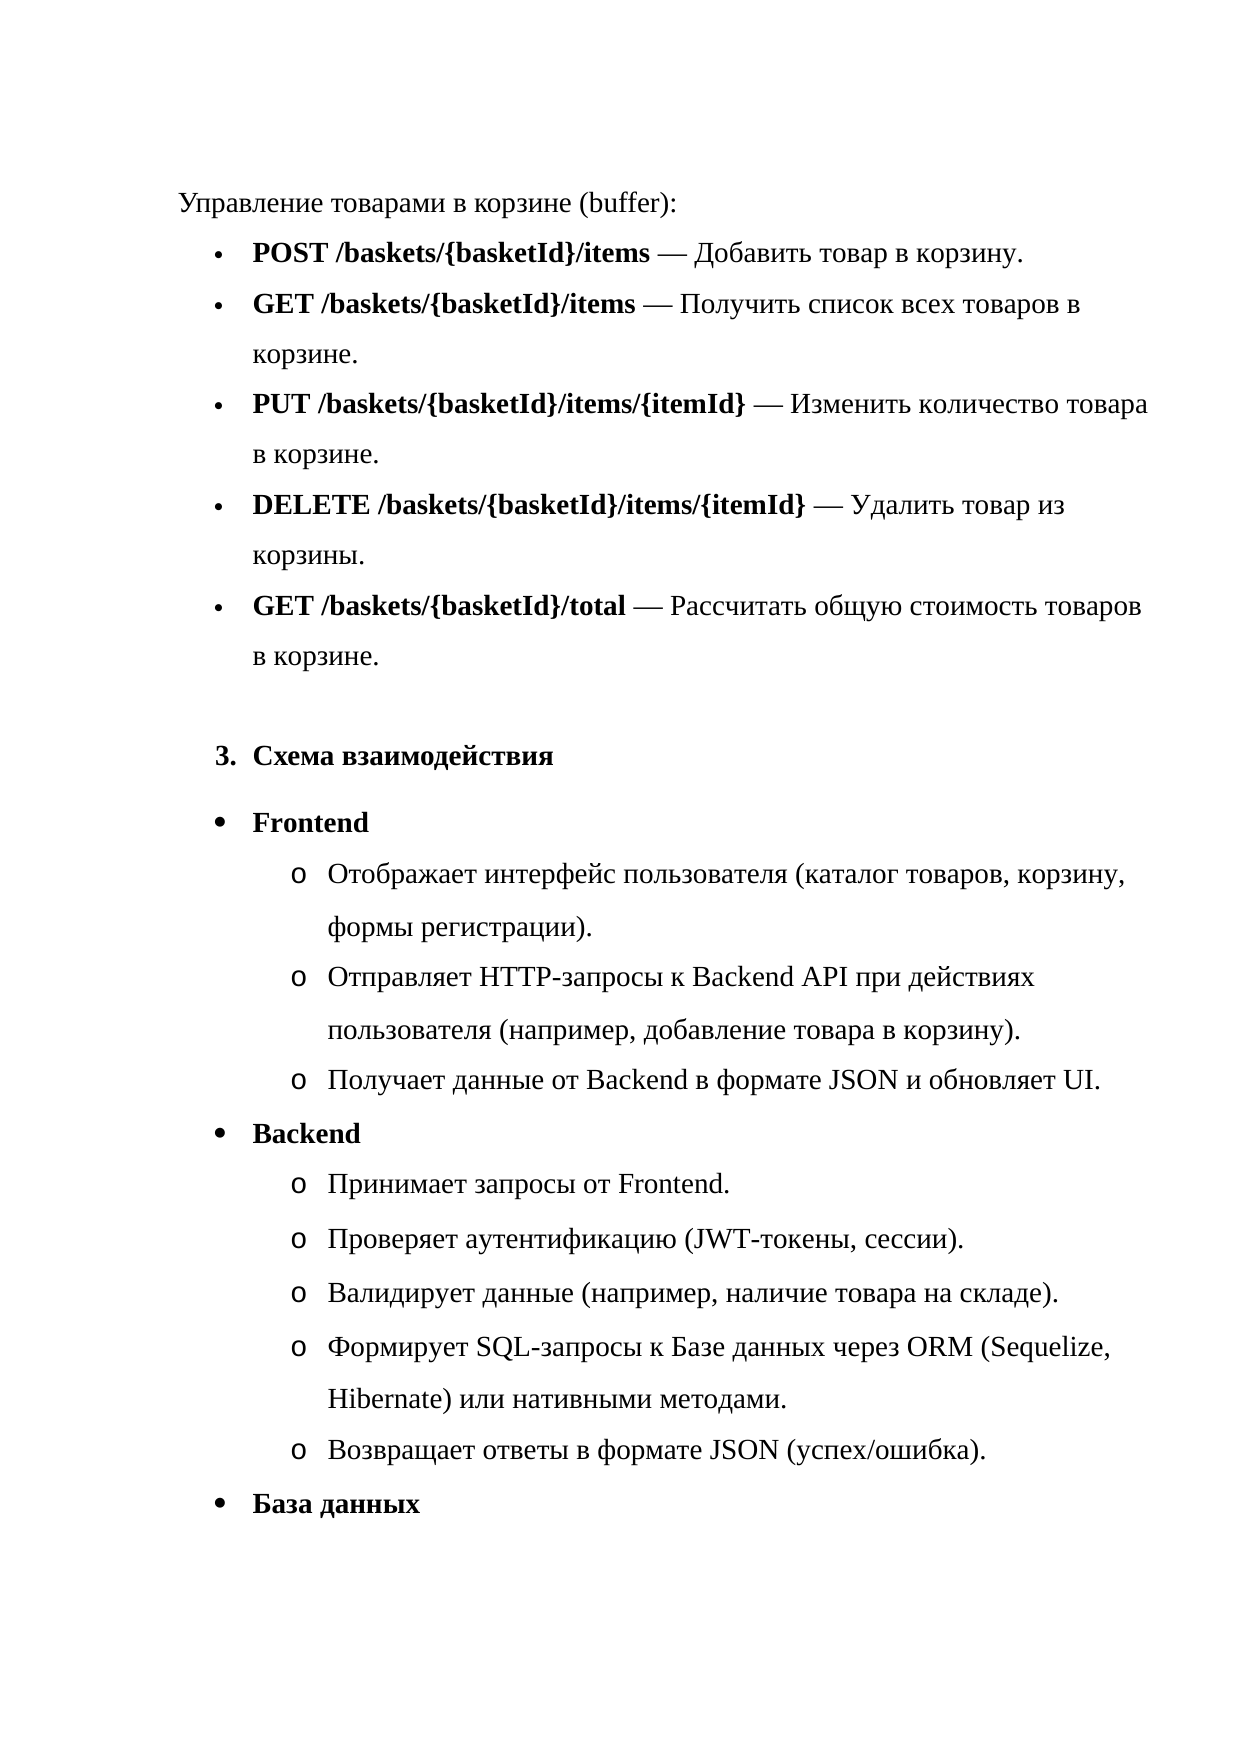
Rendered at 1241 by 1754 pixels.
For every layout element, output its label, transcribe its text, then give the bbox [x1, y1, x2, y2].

list GET /baskets/{basketId}/total — Рассчитать общую стоимость товаров в корзине. [215, 588, 1152, 671]
list Принимает запросы от Frontend. [290, 1167, 1152, 1203]
list Получает данные от Backend в формате JSON и обновляет UI. [290, 1062, 1152, 1098]
list База данных [215, 1486, 1152, 1520]
list POST /baskets/{basketId}/items — Добавить товар в корзину. [215, 235, 1152, 269]
list Проверяет аутентификацию (JWT-токены, сессии). [290, 1221, 1152, 1257]
list DELETE /baskets/{basketId}/items/{itemId} — Удалить товар из корзины. [215, 487, 1152, 571]
list Отображает интерфейс пользователя (каталог товаров, корзину, формы регистрации). [290, 856, 1152, 942]
list GET /baskets/{basketId}/items — Получить список всех товаров в корзине. [215, 286, 1152, 369]
subtitle Управление товарами в корзине (buffer): [177, 185, 1152, 219]
list Возвращает ответы в формате JSON (успех/ошибка). [290, 1432, 1152, 1468]
list Frontend [215, 806, 1152, 839]
list PUT /baskets/{basketId}/items/{itemId} — Изменить количество товара в корзине. [215, 386, 1152, 470]
list Backend [215, 1116, 1152, 1150]
list Формирует SQL-запросы к Базе данных через ORM (Sequelize, Hibernate) или нативными методами. [290, 1329, 1152, 1415]
list Схема взаимодействия [215, 738, 1152, 772]
list Отправляет HTTP-запросы к Backend API при действиях пользователя (например, добавление товара в корзину). [290, 959, 1152, 1045]
list Валидирует данные (например, наличие товара на складе). [290, 1275, 1152, 1311]
